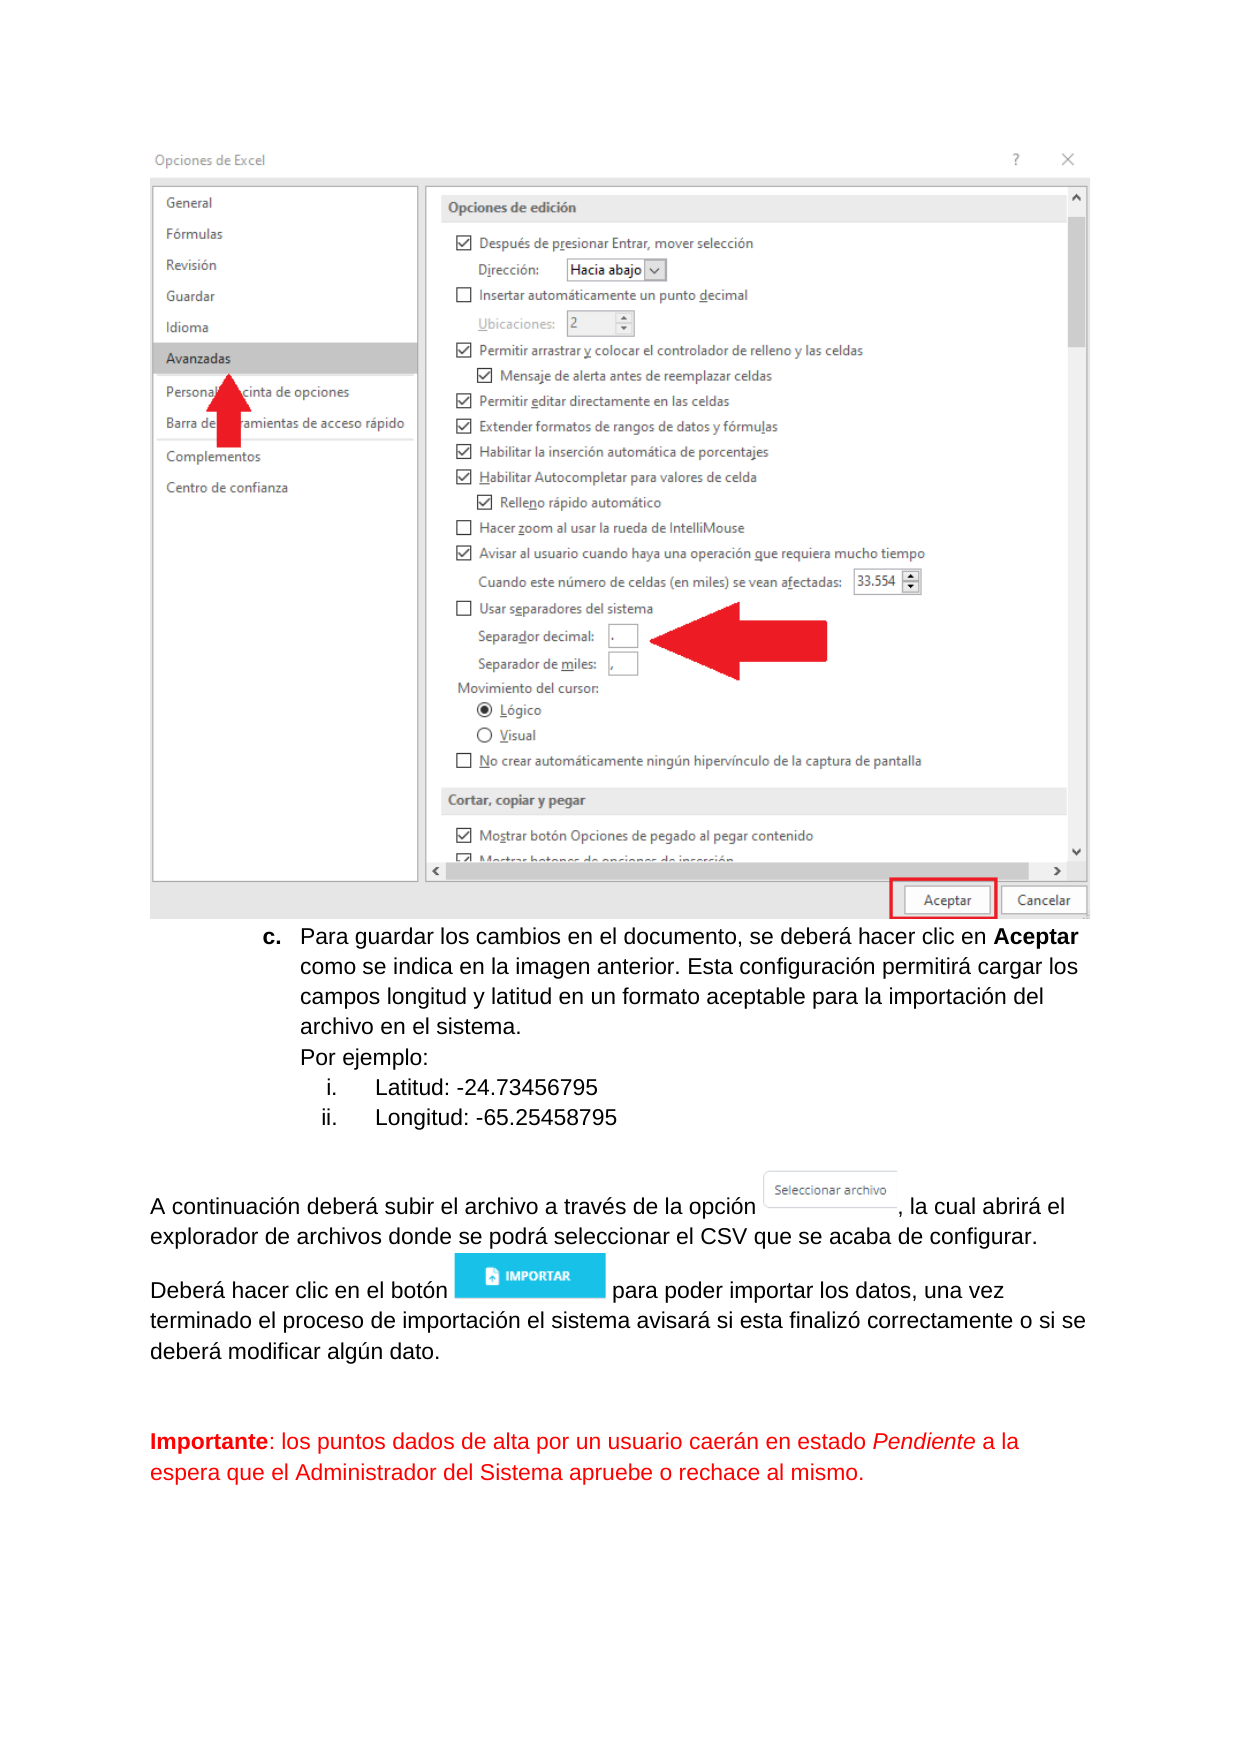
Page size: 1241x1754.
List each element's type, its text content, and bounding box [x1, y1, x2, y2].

picture [454, 1253, 606, 1299]
text A continuación deberá subir el archivo a través de la opción , la cual abrirá el explorador de archivos donde se podrá seleccionar el CSV que se acaba de configurar. Deberá hacer clic en el botón para poder importar los datos, una vez terminado el proceso de importación el sistema avisará si esta finalizó correctamente o si se deberá modificar algún dato. [150, 1164, 1090, 1364]
list Latitud: -24.73456795 [337, 1074, 1090, 1100]
text Importante: los puntos dados de alta por un usuario caerán en estado Pendiente a la espera que el Administrador del Sistema apruebe o rechace al mismo. [150, 1428, 1090, 1485]
list Para guardar los cambios en el documento, se deberá hacer clic en Aceptar como se indica en la imagen anterior. Esta configuración permitirá cargar los campos longitud y latitud en un formato aceptable para la importación del archivo en el sistema. [262, 923, 1090, 1039]
list Longitud: -65.25458795 [337, 1104, 1090, 1130]
text Por ejemplo: [300, 1043, 1090, 1070]
picture [150, 150, 1091, 919]
picture [762, 1164, 898, 1215]
